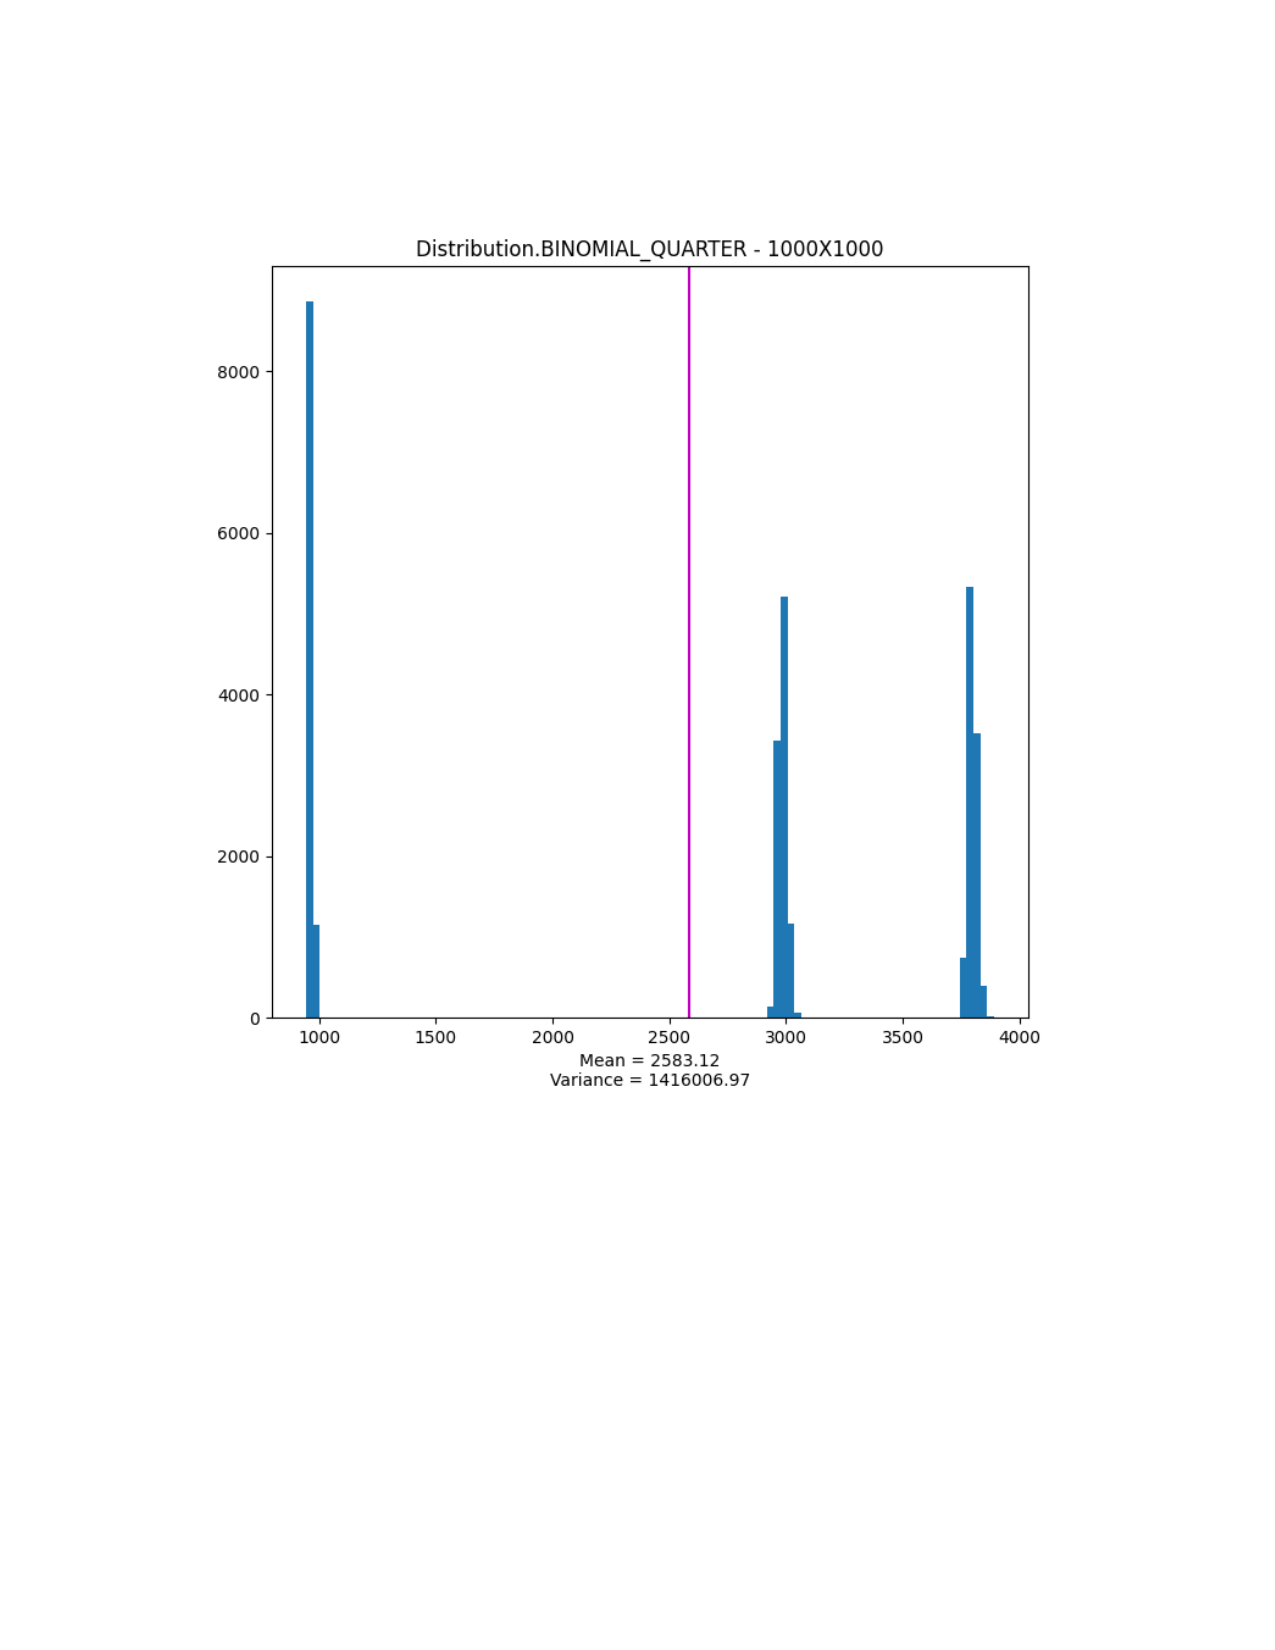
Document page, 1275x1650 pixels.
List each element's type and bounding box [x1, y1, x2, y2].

picture [150, 150, 1125, 1125]
